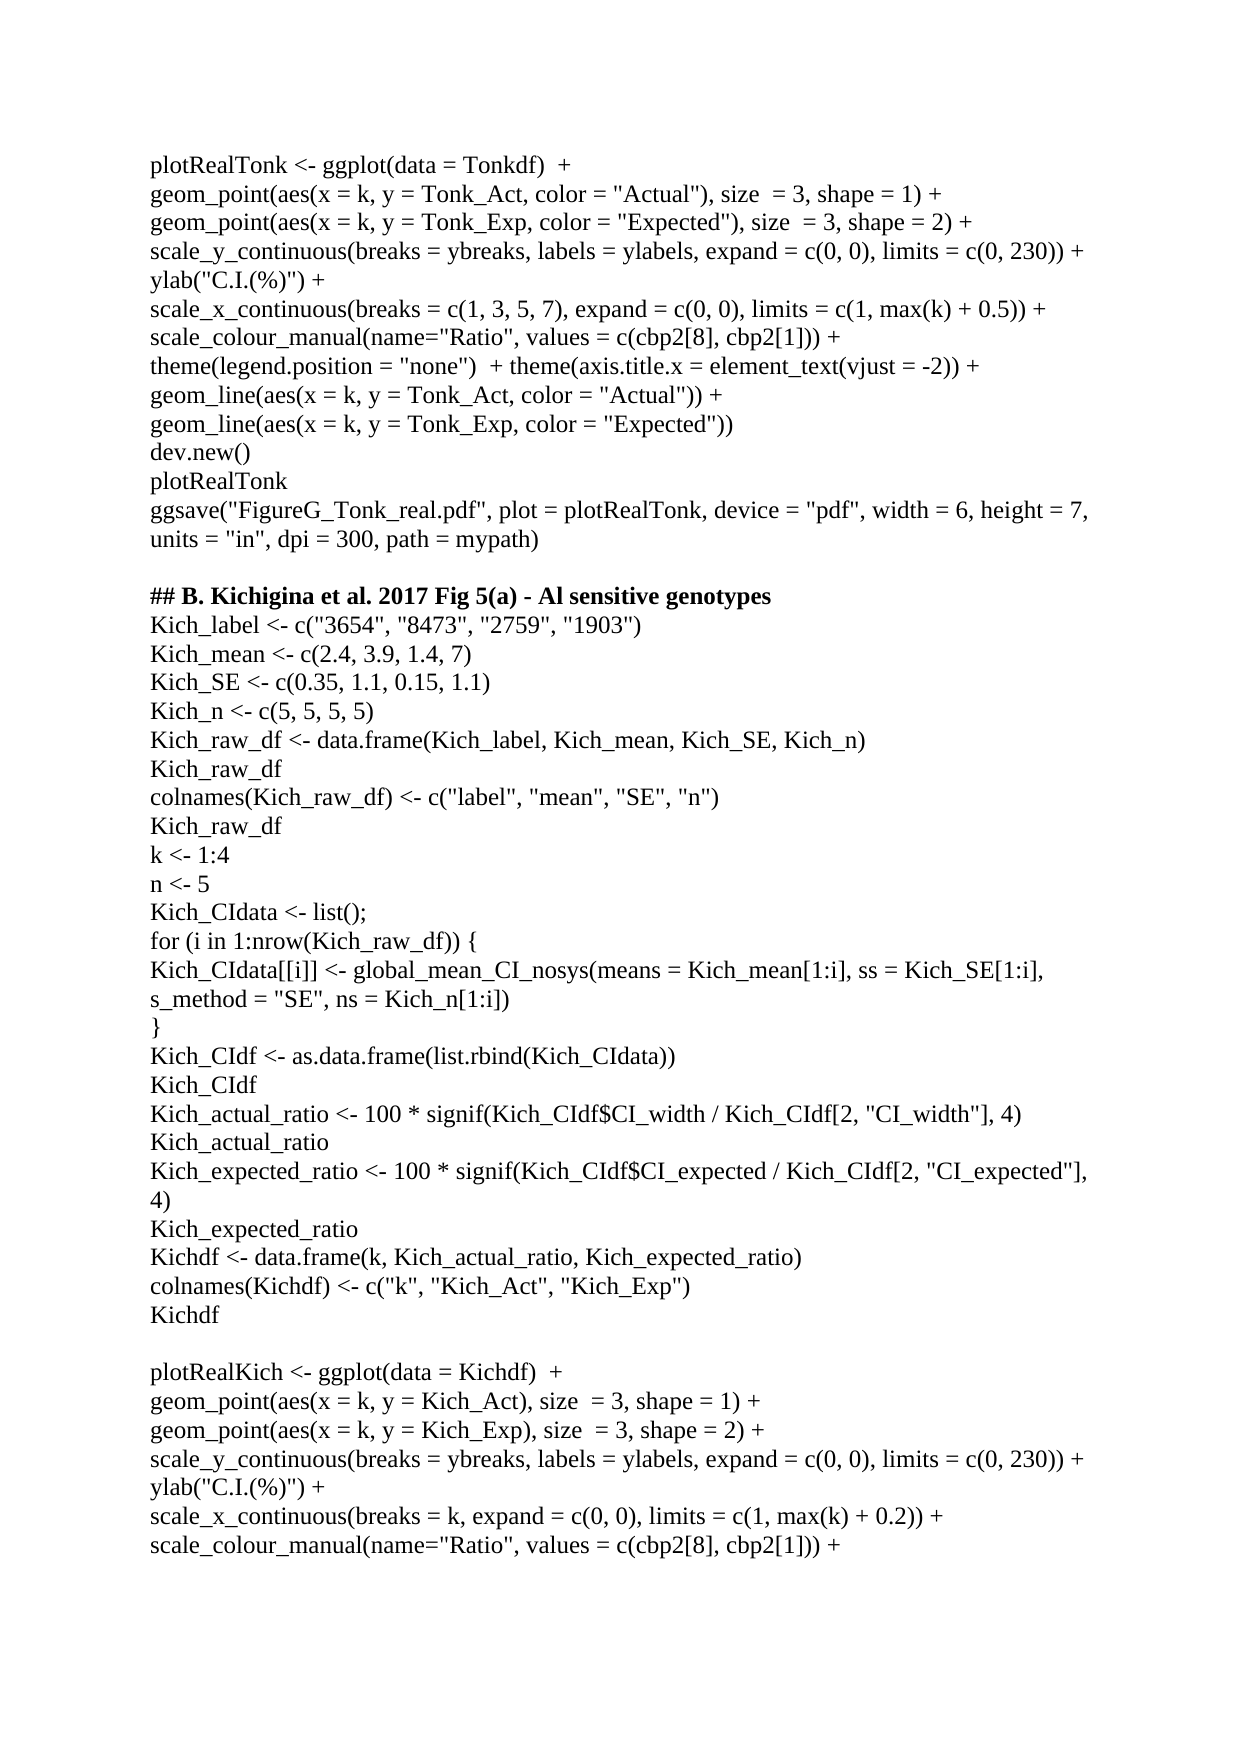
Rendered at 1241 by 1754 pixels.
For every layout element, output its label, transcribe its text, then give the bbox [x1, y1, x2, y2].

text ggsave("FigureG_Tonk_real.pdf", plot = plotRealTonk, device = "pdf", width = 6, height = 7, units = "in", dpi = 300, path = mypath) [150, 495, 1090, 552]
text Kichdf [150, 1300, 1090, 1329]
text scale_y_continuous(breaks = ybreaks, labels = ylabels, expand = c(0, 0), limits = c(0, 230)) + ylab("C.I.(%)") + [150, 236, 1090, 294]
text scale_y_continuous(breaks = ybreaks, labels = ylabels, expand = c(0, 0), limits = c(0, 230)) + ylab("C.I.(%)") + [150, 1444, 1090, 1501]
text plotRealKich <- ggplot(data = Kichdf) + [150, 1357, 1090, 1386]
text ## B. Kichigina et al. 2017 Fig 5(a) - Al sensitive genotypes [150, 581, 1090, 610]
text } [150, 1012, 1090, 1041]
text Kich_SE <- c(0.35, 1.1, 0.15, 1.1) [150, 667, 1090, 696]
text geom_point(aes(x = k, y = Kich_Exp), size = 3, shape = 2) + [150, 1415, 1090, 1444]
text Kich_actual_ratio <- 100 * signif(Kich_CIdf$CI_width / Kich_CIdf[2, "CI_width"], 4) [150, 1099, 1090, 1127]
text for (i in 1:nrow(Kich_raw_df)) { [150, 926, 1090, 955]
text Kich_expected_ratio <- 100 * signif(Kich_CIdf$CI_expected / Kich_CIdf[2, "CI_expected"], 4) [150, 1156, 1090, 1214]
text plotRealTonk <- ggplot(data = Tonkdf) + [150, 150, 1090, 179]
text scale_x_continuous(breaks = c(1, 3, 5, 7), expand = c(0, 0), limits = c(1, max(k) + 0.5)) + [150, 294, 1090, 322]
text Kich_raw_df [150, 811, 1090, 840]
text Kich_mean <- c(2.4, 3.9, 1.4, 7) [150, 639, 1090, 667]
text Kich_actual_ratio [150, 1127, 1090, 1156]
text geom_line(aes(x = k, y = Tonk_Exp, color = "Expected")) [150, 409, 1090, 437]
text geom_point(aes(x = k, y = Tonk_Act, color = "Actual"), size = 3, shape = 1) + [150, 179, 1090, 207]
text k <- 1:4 [150, 840, 1090, 869]
text Kich_raw_df <- data.frame(Kich_label, Kich_mean, Kich_SE, Kich_n) [150, 725, 1090, 754]
text colnames(Kichdf) <- c("k", "Kich_Act", "Kich_Exp") [150, 1271, 1090, 1300]
text geom_line(aes(x = k, y = Tonk_Act, color = "Actual")) + [150, 380, 1090, 409]
text Kich_n <- c(5, 5, 5, 5) [150, 696, 1090, 725]
text Kich_label <- c("3654", "8473", "2759", "1903") [150, 610, 1090, 639]
text colnames(Kich_raw_df) <- c("label", "mean", "SE", "n") [150, 782, 1090, 811]
text geom_point(aes(x = k, y = Kich_Act), size = 3, shape = 1) + [150, 1386, 1090, 1415]
text Kich_CIdf <- as.data.frame(list.rbind(Kich_CIdata)) [150, 1041, 1090, 1070]
text geom_point(aes(x = k, y = Tonk_Exp, color = "Expected"), size = 3, shape = 2) + [150, 207, 1090, 236]
text scale_colour_manual(name="Ratio", values = c(cbp2[8], cbp2[1])) + [150, 322, 1090, 351]
text theme(legend.position = "none") + theme(axis.title.x = element_text(vjust = -2)) + [150, 351, 1090, 380]
text Kichdf <- data.frame(k, Kich_actual_ratio, Kich_expected_ratio) [150, 1242, 1090, 1271]
text Kich_CIdata[[i]] <- global_mean_CI_nosys(means = Kich_mean[1:i], ss = Kich_SE[1:i], s_method = "SE", ns = Kich_n[1:i]) [150, 955, 1090, 1012]
text Kich_CIdf [150, 1070, 1090, 1099]
text Kich_raw_df [150, 754, 1090, 782]
text Kich_expected_ratio [150, 1214, 1090, 1242]
text Kich_CIdata <- list(); [150, 897, 1090, 926]
text n <- 5 [150, 869, 1090, 897]
text scale_x_continuous(breaks = k, expand = c(0, 0), limits = c(1, max(k) + 0.2)) + scale_colour_manual(name="Ratio", values = c(cbp2[8], cbp2[1])) + [150, 1501, 1090, 1559]
text plotRealTonk [150, 466, 1090, 495]
text dev.new() [150, 437, 1090, 466]
